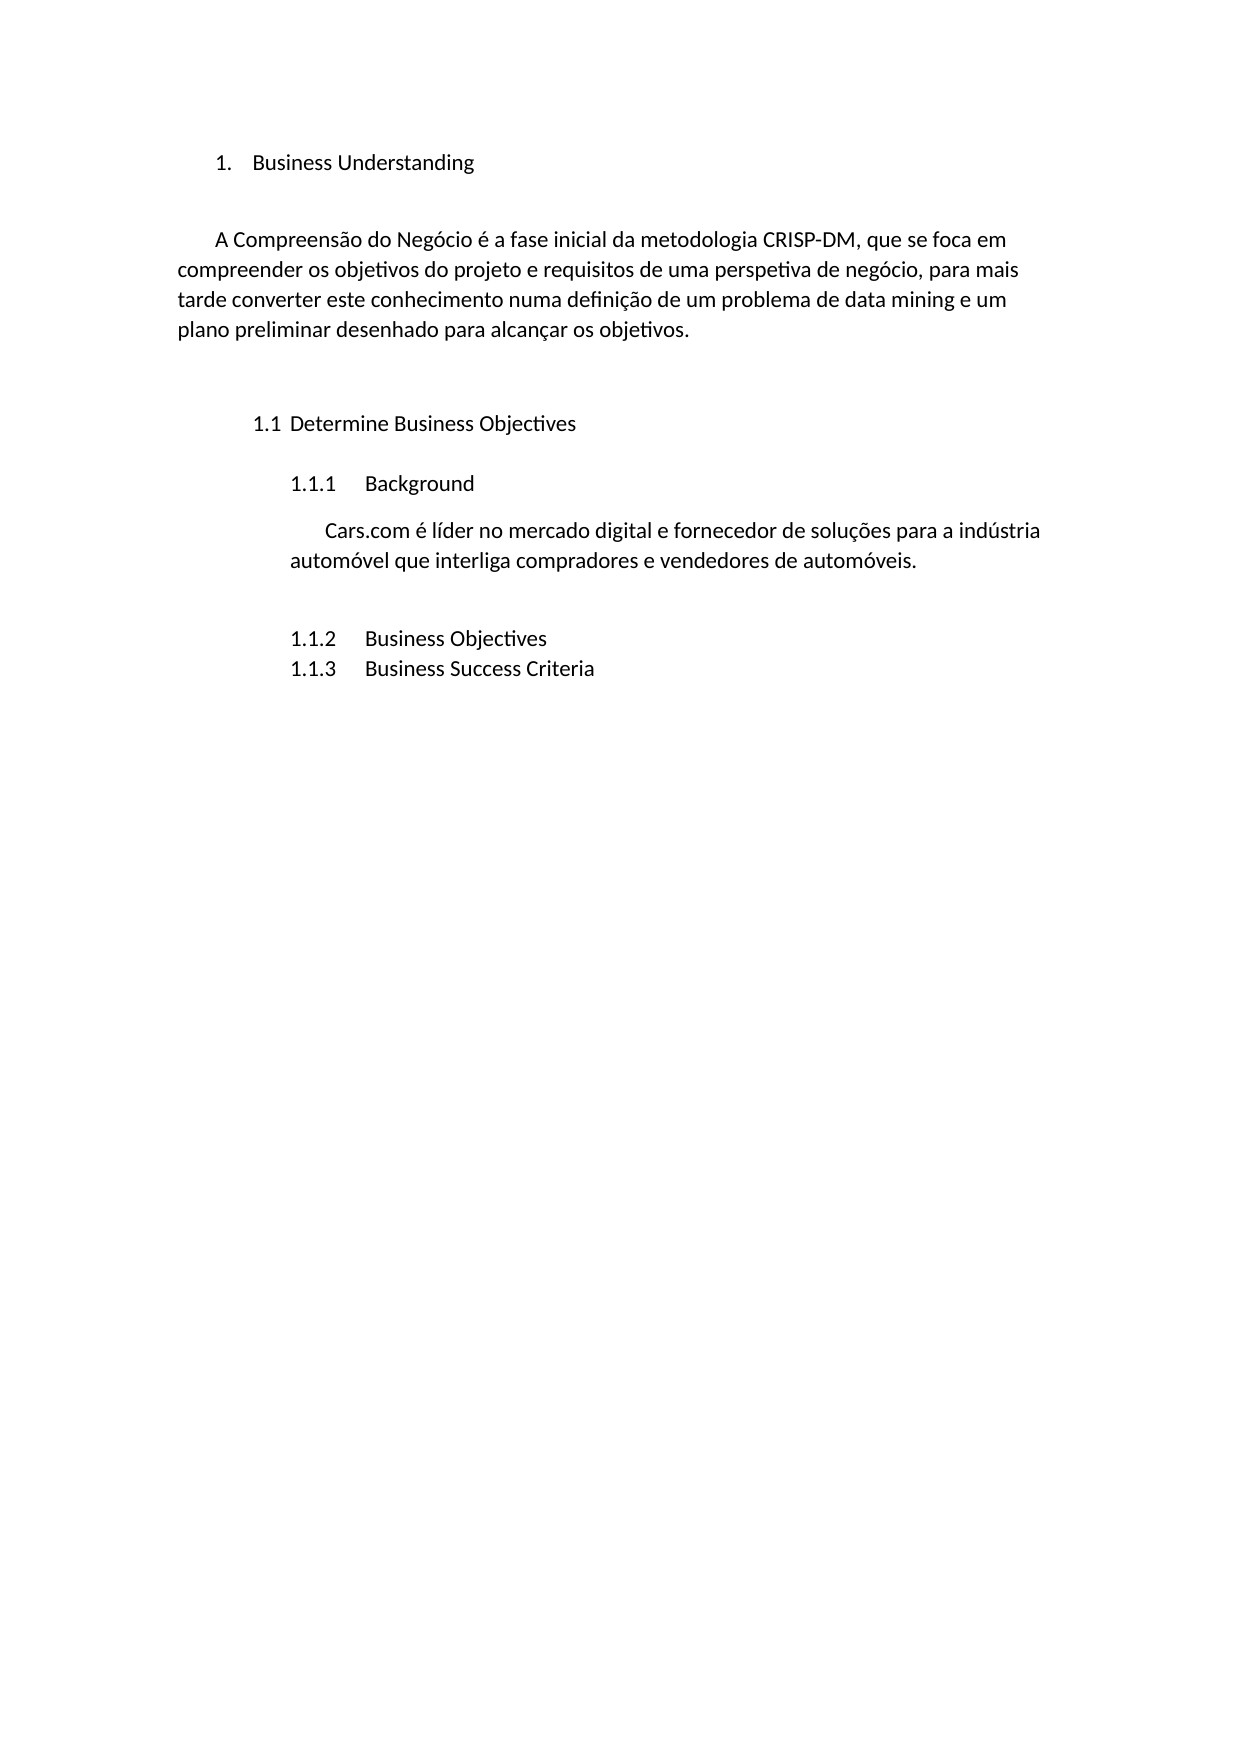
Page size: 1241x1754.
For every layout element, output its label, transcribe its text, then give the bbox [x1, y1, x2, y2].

list Background [290, 469, 1063, 497]
list Business Objectives [290, 624, 1063, 652]
list Business Success Criteria [290, 654, 1063, 682]
list Business Understanding [215, 148, 1063, 176]
list Determine Business Objectives [252, 409, 1063, 437]
text A Compreensão do Negócio é a fase inicial da metodologia CRISP-DM, que se foca em compreender os objetivos do projeto e requisitos de uma perspetiva de negócio, para mais tarde converter este conhecimento numa definição de um problema de data mining e um plano preliminar desenhado para alcançar os objetivos. [177, 225, 1063, 343]
text Cars.com é líder no mercado digital e fornecedor de soluções para a indústria automóvel que interliga compradores e vendedores de automóveis. [290, 516, 1063, 574]
